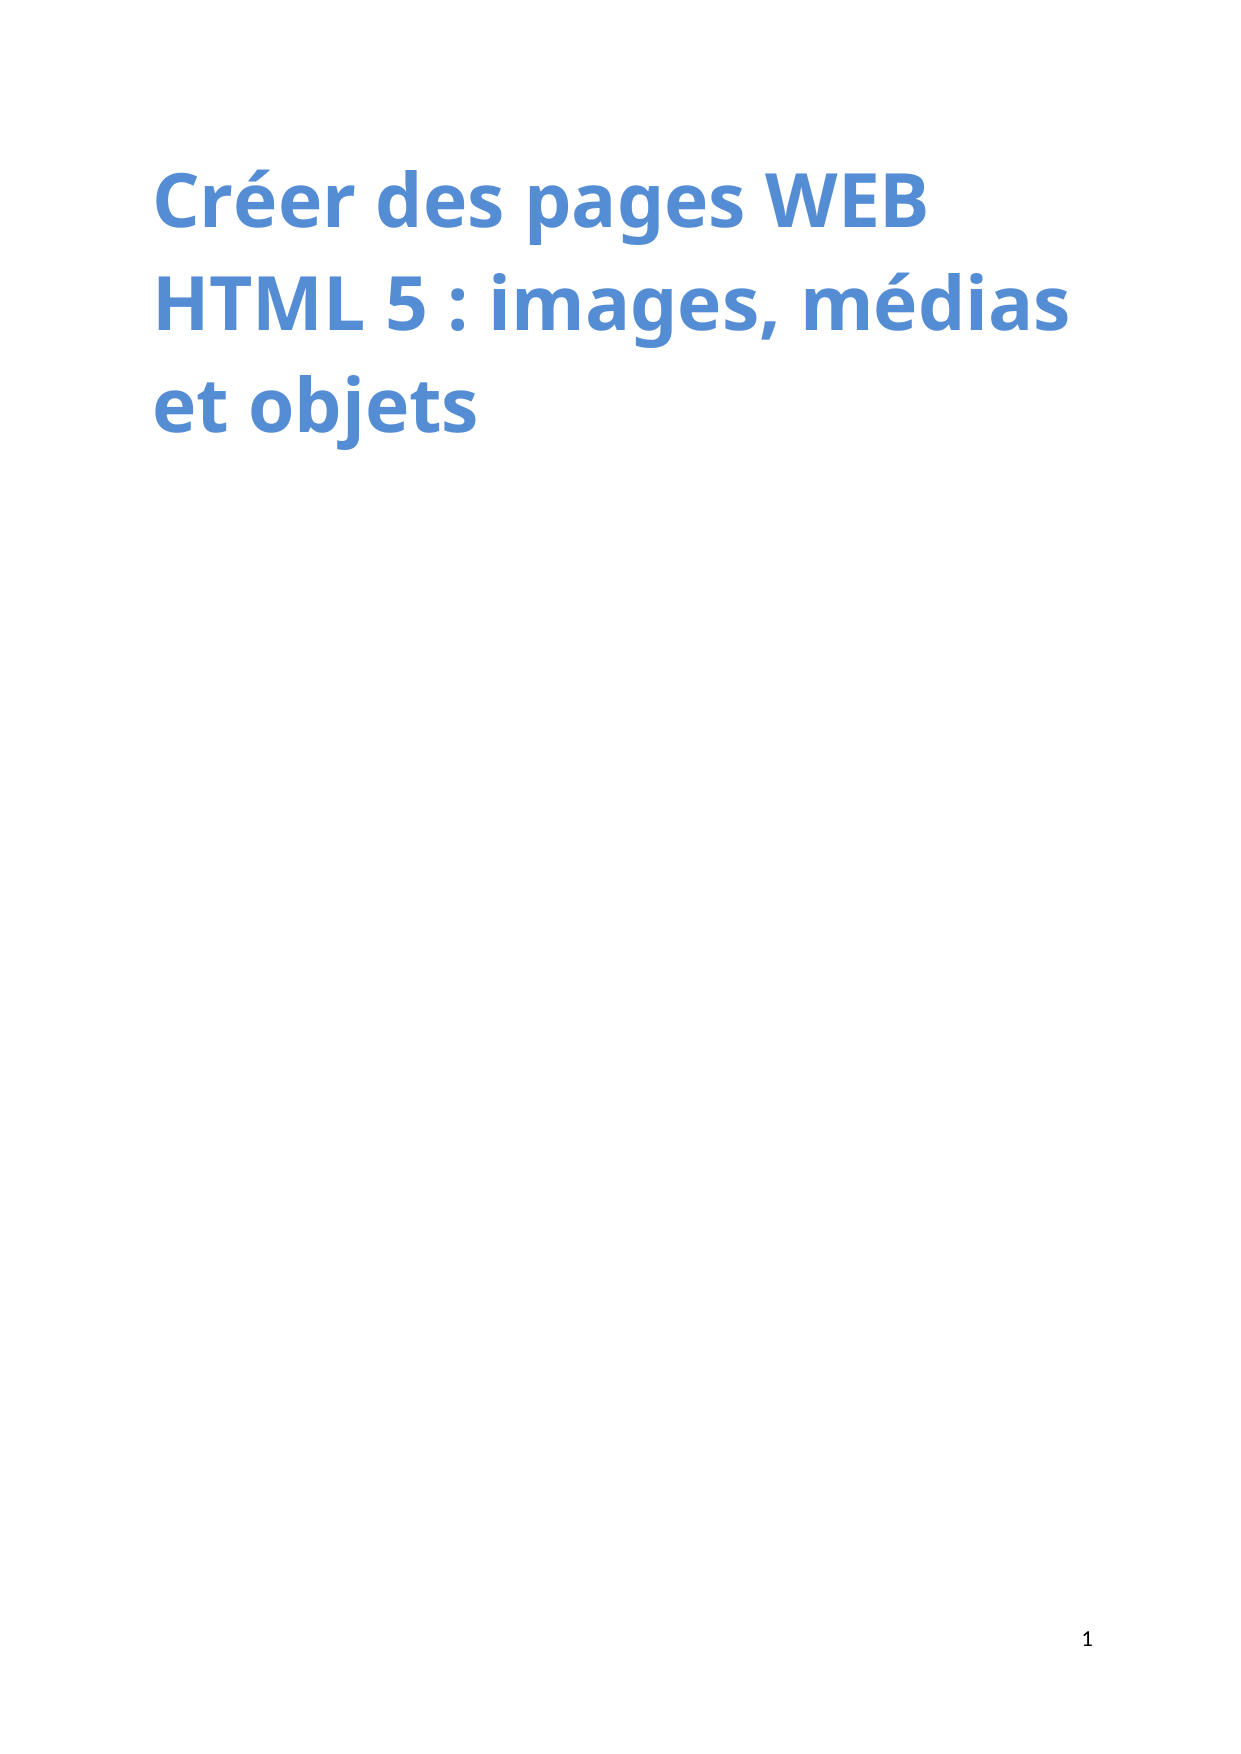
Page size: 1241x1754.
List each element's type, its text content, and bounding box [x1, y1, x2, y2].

text Créer des pages WEB HTML 5 : images, médias et objets [152, 148, 1088, 454]
